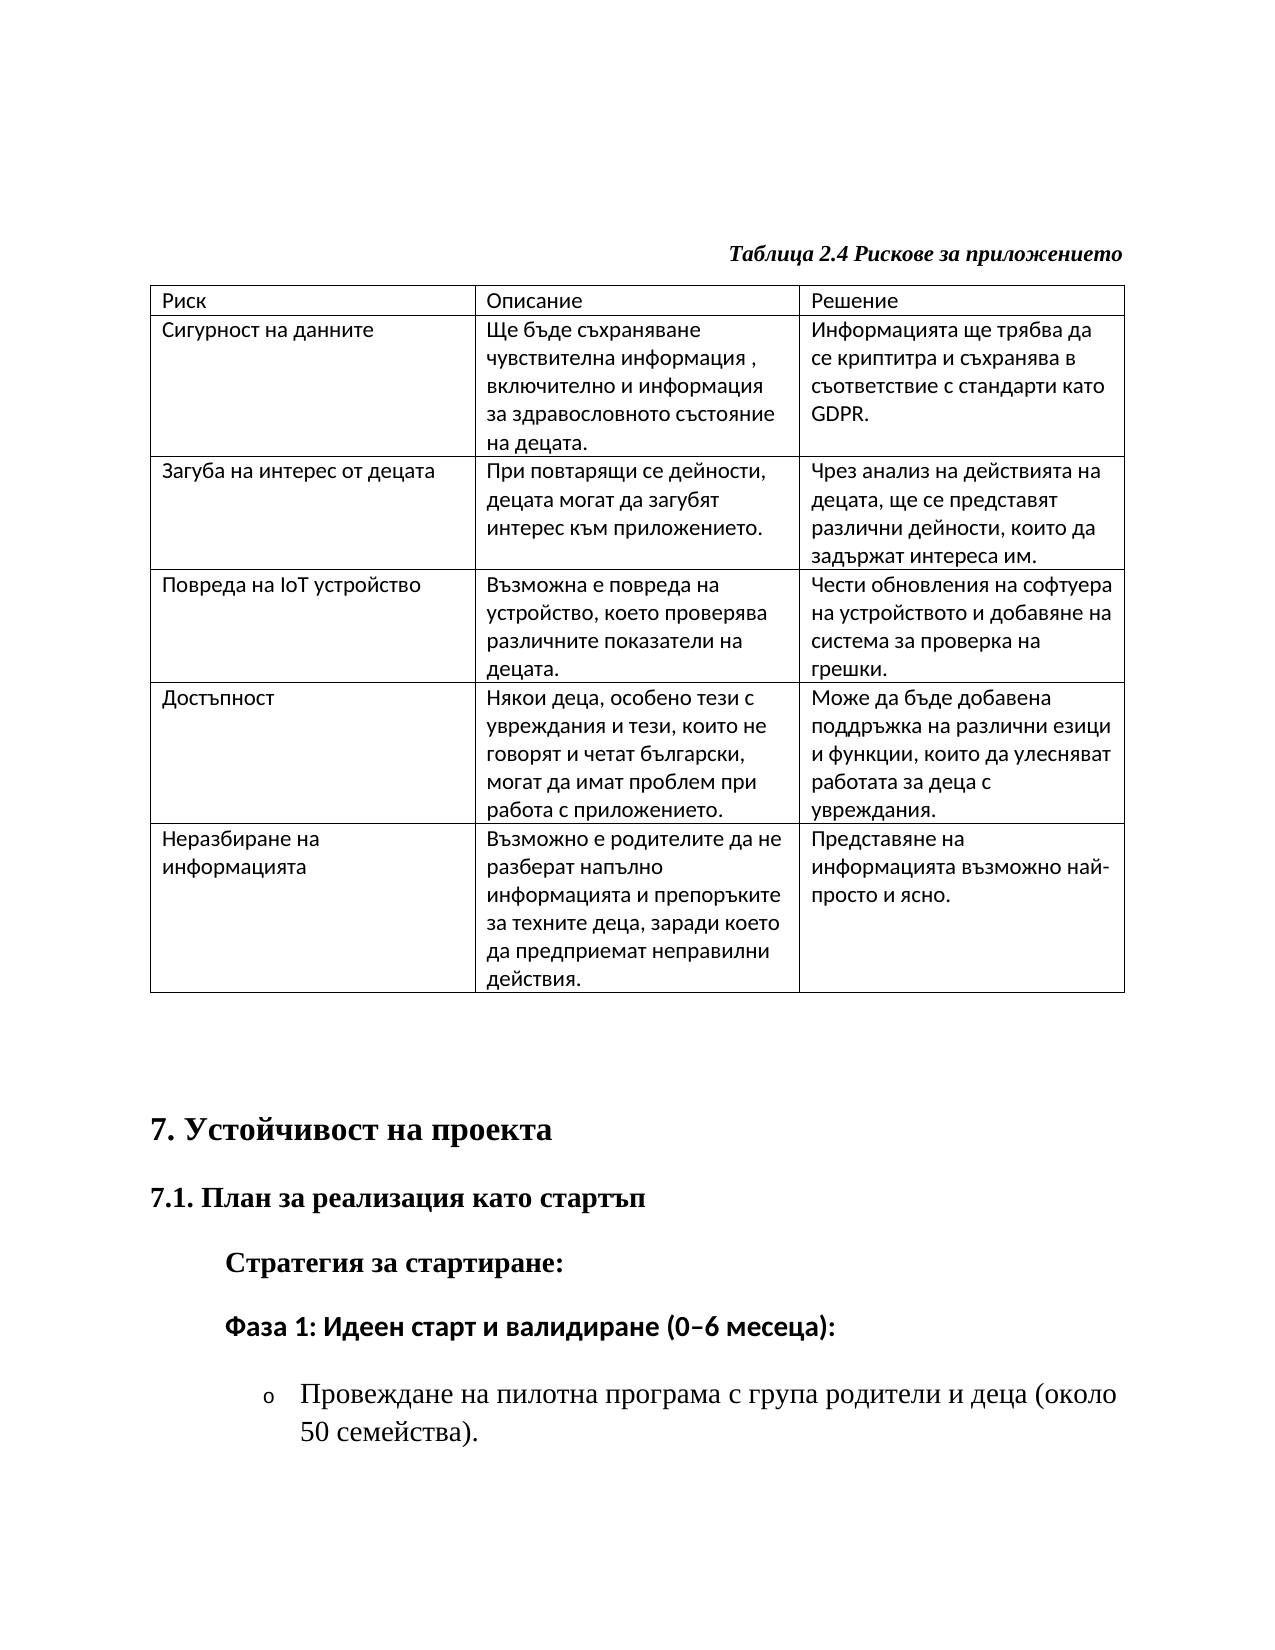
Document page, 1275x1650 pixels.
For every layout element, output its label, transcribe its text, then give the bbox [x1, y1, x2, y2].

table_cell Някои деца, особено тези с увреждания и тези, които не говорят и четат български, могат да имат проблем при работа с приложението. [476, 683, 799, 823]
table_cell При повтарящи се дейности, децата могат да загубят интерес към приложението. [476, 457, 799, 569]
table_header Описание [476, 286, 799, 314]
list Провеждане на пилотна програма с група родители и деца (около 50 семейства). [262, 1376, 1125, 1448]
table_cell Представяне на информацията възможно най-просто и ясно. [800, 824, 1124, 992]
subtitle 7. Устойчивост на проекта [150, 1109, 1125, 1148]
table_header Риск [151, 286, 475, 314]
table_cell Загуба на интерес от децата [151, 457, 475, 569]
subtitle 7.1. План за реализация като стартъп [150, 1180, 1125, 1214]
table_header Решение [800, 286, 1124, 314]
table_cell Ще бъде съхраняване чувствителна информация , включително и информация за здравословното състояние на децата. [476, 316, 799, 456]
text Таблица 2.4 Рискове за приложението [150, 240, 1125, 267]
table_cell Чрез анализ на действията на децата, ще се представят различни дейности, които да задържат интереса им. [800, 457, 1124, 569]
table_cell Информацията ще трябва да се криптитра и съхранява в съответствие с стандарти като GDPR. [800, 316, 1124, 456]
table_cell Сигурност на данните [151, 316, 475, 456]
table_cell Достъпност [151, 683, 475, 823]
text Фаза 1: Идеен старт и валидиране (0–6 месеца): [225, 1308, 1125, 1344]
table_cell Повреда на IoT устройство [151, 570, 475, 682]
table_cell Възможно е родителите да не разберат напълно информацията и препоръките за техните деца, заради което да предприемат неправилни действия. [476, 824, 799, 992]
subtitle Стратегия за стартиране: [225, 1245, 1125, 1279]
table_cell Чести обновления на софтуера на устройството и добавяне на система за проверка на грешки. [800, 570, 1124, 682]
table_cell Възможна е повреда на устройство, което проверява различните показатели на децата. [476, 570, 799, 682]
table_cell Може да бъде добавена поддръжка на различни езици и функции, които да улесняват работата за деца с увреждания. [800, 683, 1124, 823]
table_cell Неразбиране на информацията [151, 824, 475, 992]
